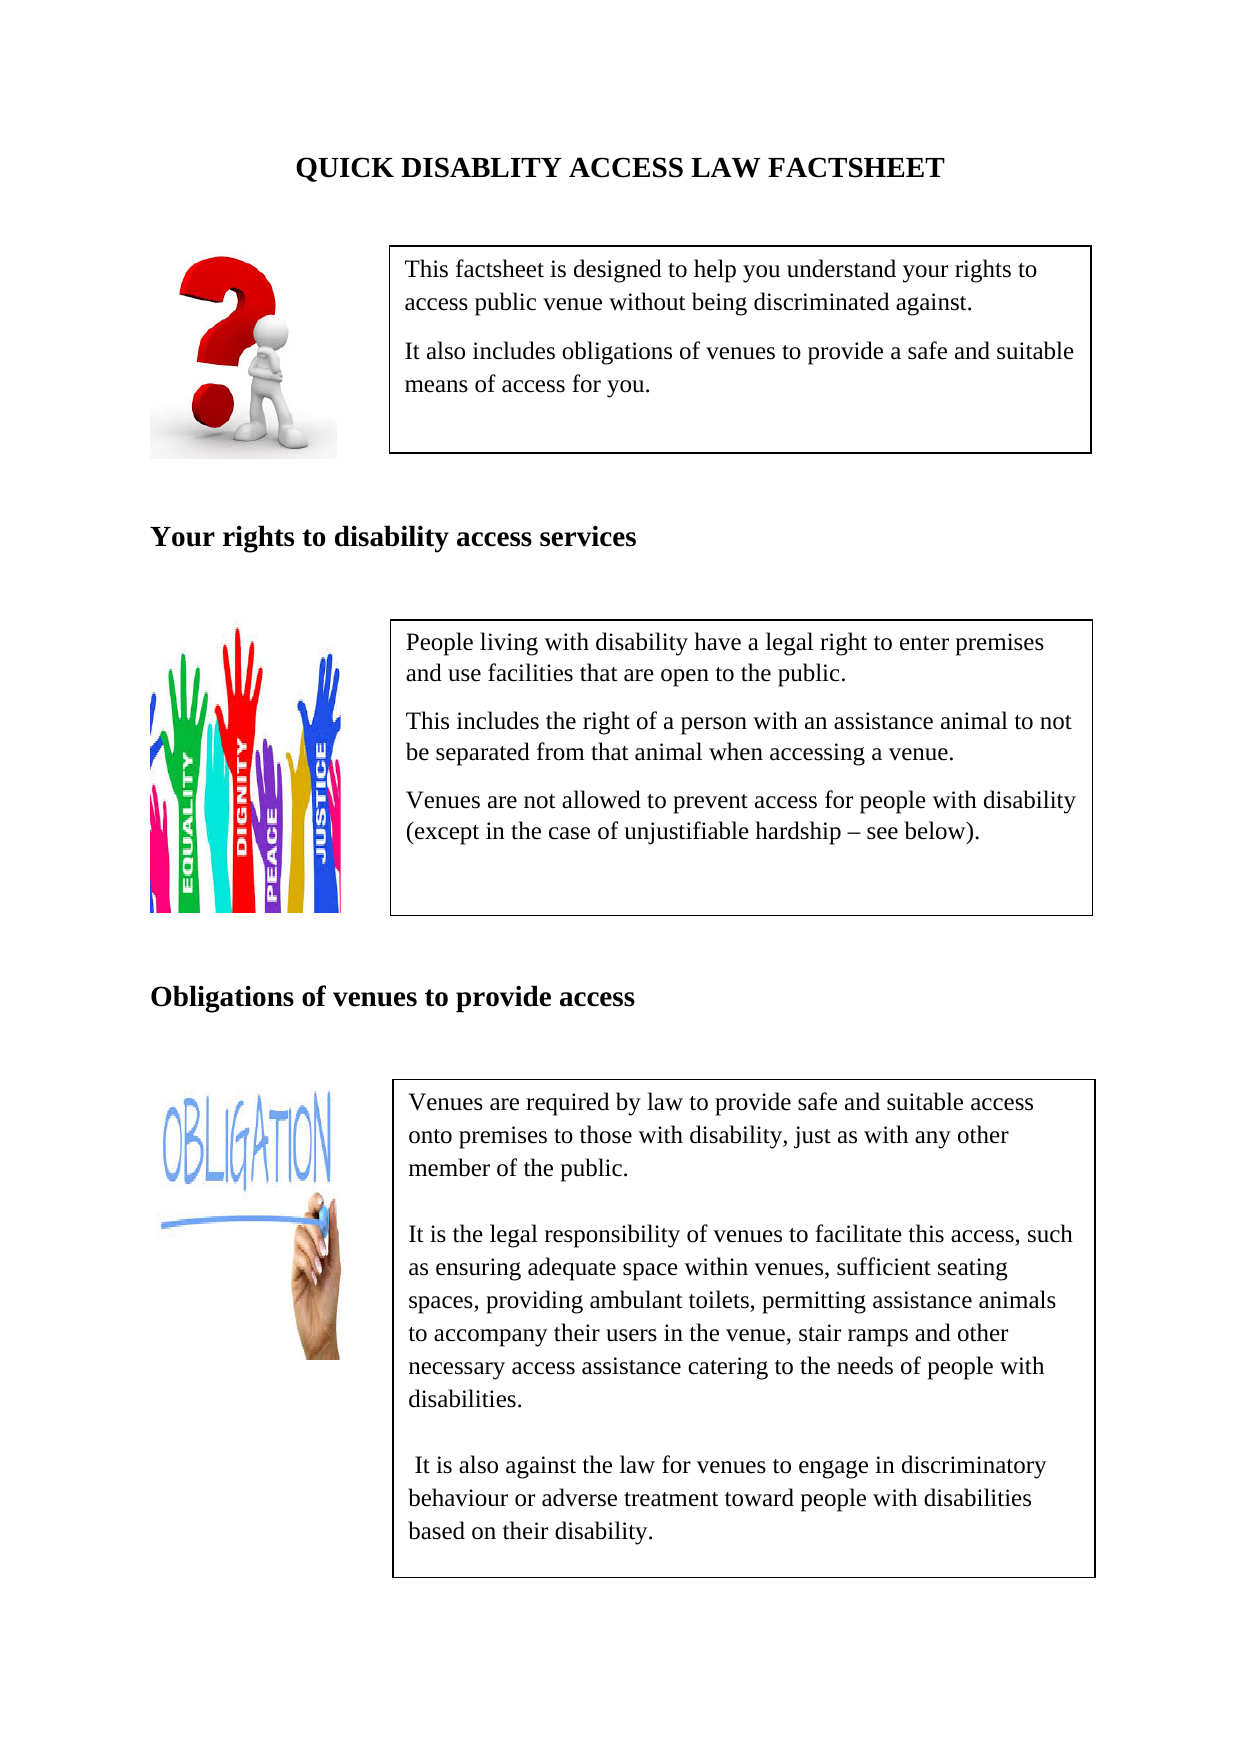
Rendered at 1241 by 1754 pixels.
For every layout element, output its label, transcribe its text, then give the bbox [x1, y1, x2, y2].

text Your rights to disability access services [150, 519, 1090, 553]
text QUICK DISABLITY ACCESS LAW FACTSHEET [150, 150, 1090, 183]
picture [150, 1079, 347, 1360]
text Obligations of venues to provide access [150, 979, 1090, 1012]
picture [150, 245, 337, 459]
picture [150, 619, 341, 913]
